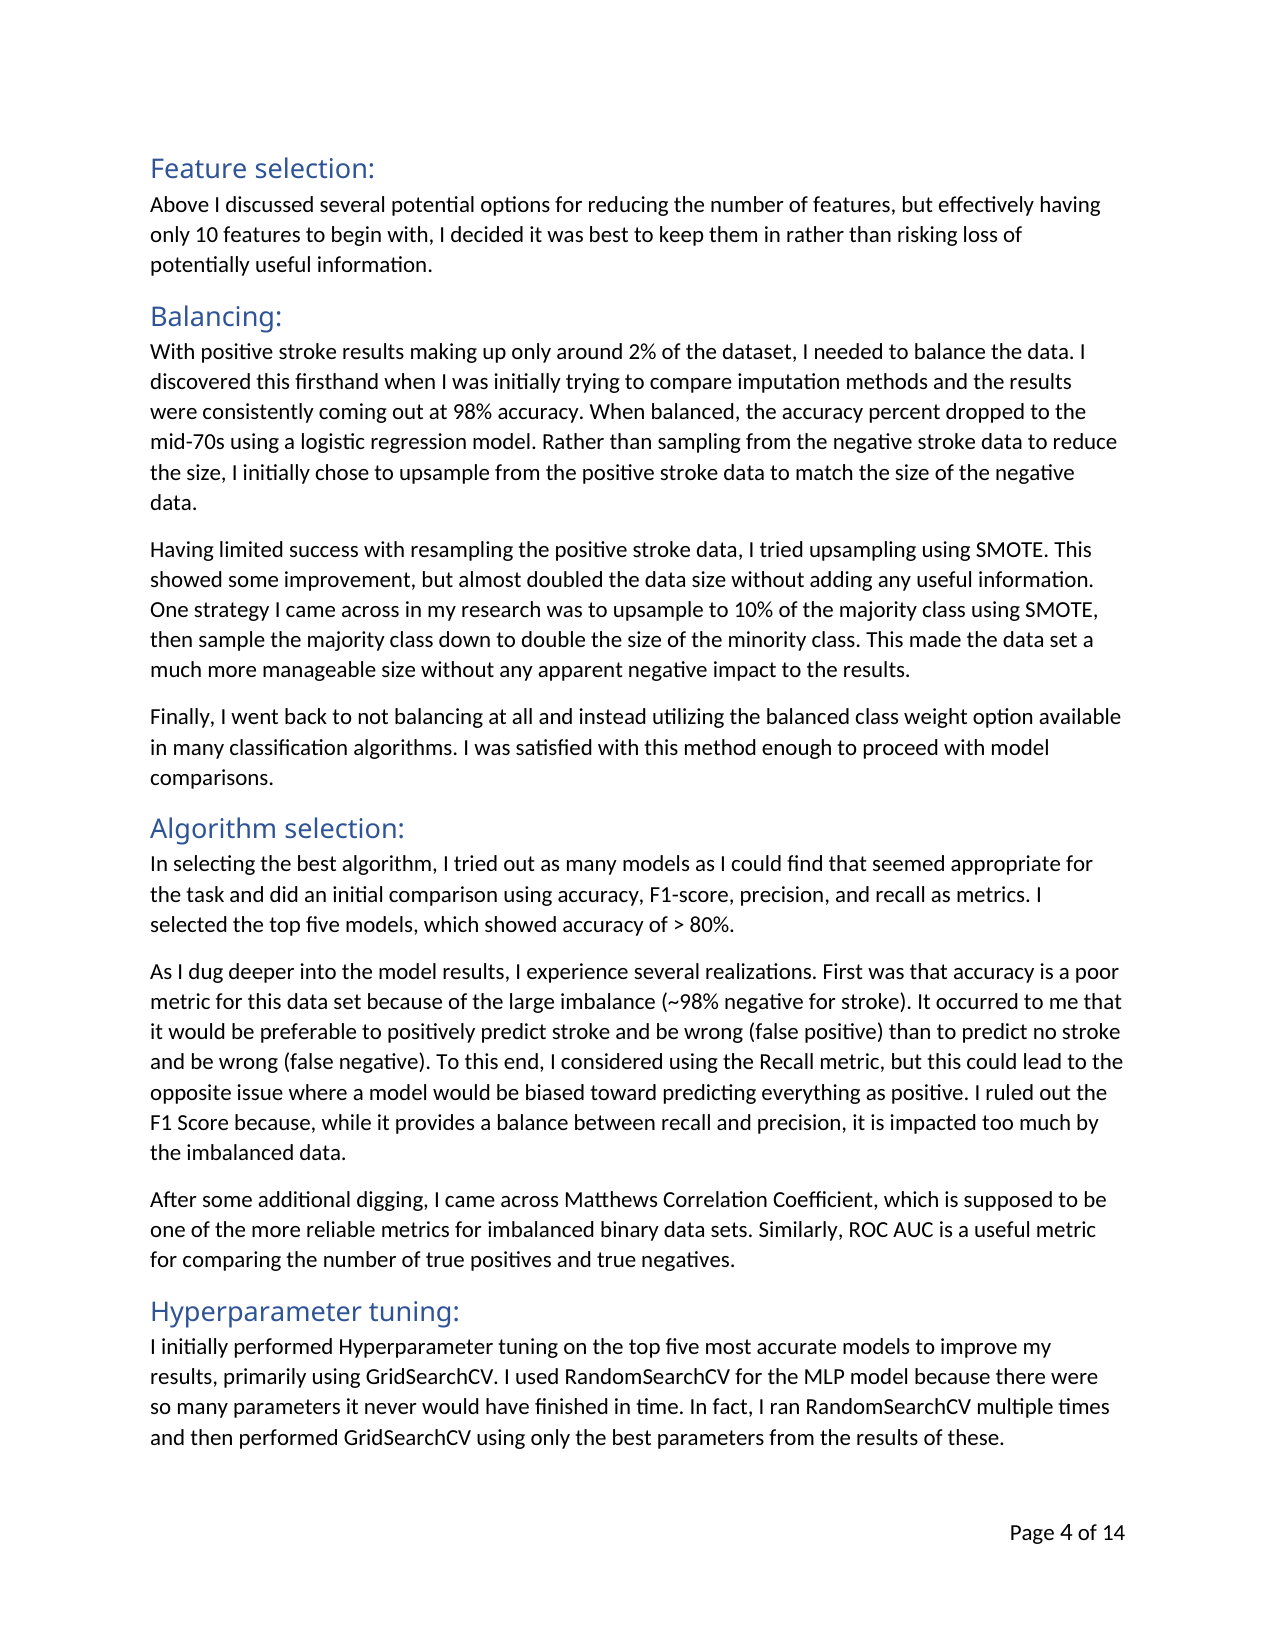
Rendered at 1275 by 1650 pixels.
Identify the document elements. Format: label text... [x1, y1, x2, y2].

text I initially performed Hyperparameter tuning on the top five most accurate models to improve my results, primarily using GridSearchCV. I used RandomSearchCV for the MLP model because there were so many parameters it never would have finished in time. In fact, I ran RandomSearchCV multiple times and then performed GridSearchCV using only the best parameters from the results of these. [150, 1332, 1125, 1451]
subtitle Algorithm selection: [150, 810, 1125, 847]
text Finally, I went back to not balancing at all and instead utilizing the balanced class weight option available in many classification algorithms. I was satisfied with this method enough to proceed with model comparisons. [150, 702, 1125, 791]
text As I dug deeper into the model results, I experience several realizations. First was that accuracy is a poor metric for this data set because of the large imbalance (~98% negative for stroke). It occurred to me that it would be preferable to positively predict stroke and be wrong (false positive) than to predict no stroke and be wrong (false negative). To this end, I considered using the Recall metric, but this could lead to the opposite issue where a model would be biased toward predicting everything as positive. I ruled out the F1 Score because, while it provides a balance between recall and precision, it is impacted too much by the imbalanced data. [150, 957, 1125, 1166]
subtitle Hyperparameter tuning: [150, 1292, 1125, 1329]
text Above I discussed several potential options for reducing the number of features, but effectively having only 10 features to begin with, I decided it was best to keep them in rather than risking loss of potentially useful information. [150, 190, 1125, 278]
subtitle Balancing: [150, 297, 1125, 334]
text Having limited success with resampling the positive stroke data, I tried upsampling using SMOTE. This showed some improvement, but almost doubled the data size without adding any useful information. One strategy I came across in my research was to upsample to 10% of the majority class using SMOTE, then sample the majority class down to double the size of the minority class. This made the data set a much more manageable size without any apparent negative impact to the results. [150, 535, 1125, 684]
text With positive stroke results making up only around 2% of the dataset, I needed to balance the data. I discovered this firsthand when I was initially trying to compare imputation methods and the results were consistently coming out at 98% accuracy. When balanced, the accuracy percent dropped to the mid-70s using a logistic regression model. Rather than sampling from the negative stroke data to reduce the size, I initially chose to upsample from the positive stroke data to match the size of the negative data. [150, 337, 1125, 516]
text After some additional digging, I came across Matthews Correlation Coefficient, which is supposed to be one of the more reliable metrics for imbalanced binary data sets. Similarly, ROC AUC is a useful metric for comparing the number of true positives and true negatives. [150, 1185, 1125, 1273]
subtitle Feature selection: [150, 150, 1125, 187]
text In selecting the best algorithm, I tried out as many models as I could find that seemed appropriate for the task and did an initial comparison using accuracy, F1-score, precision, and recall as metrics. I selected the top five models, which showed accuracy of > 80%. [150, 849, 1125, 938]
